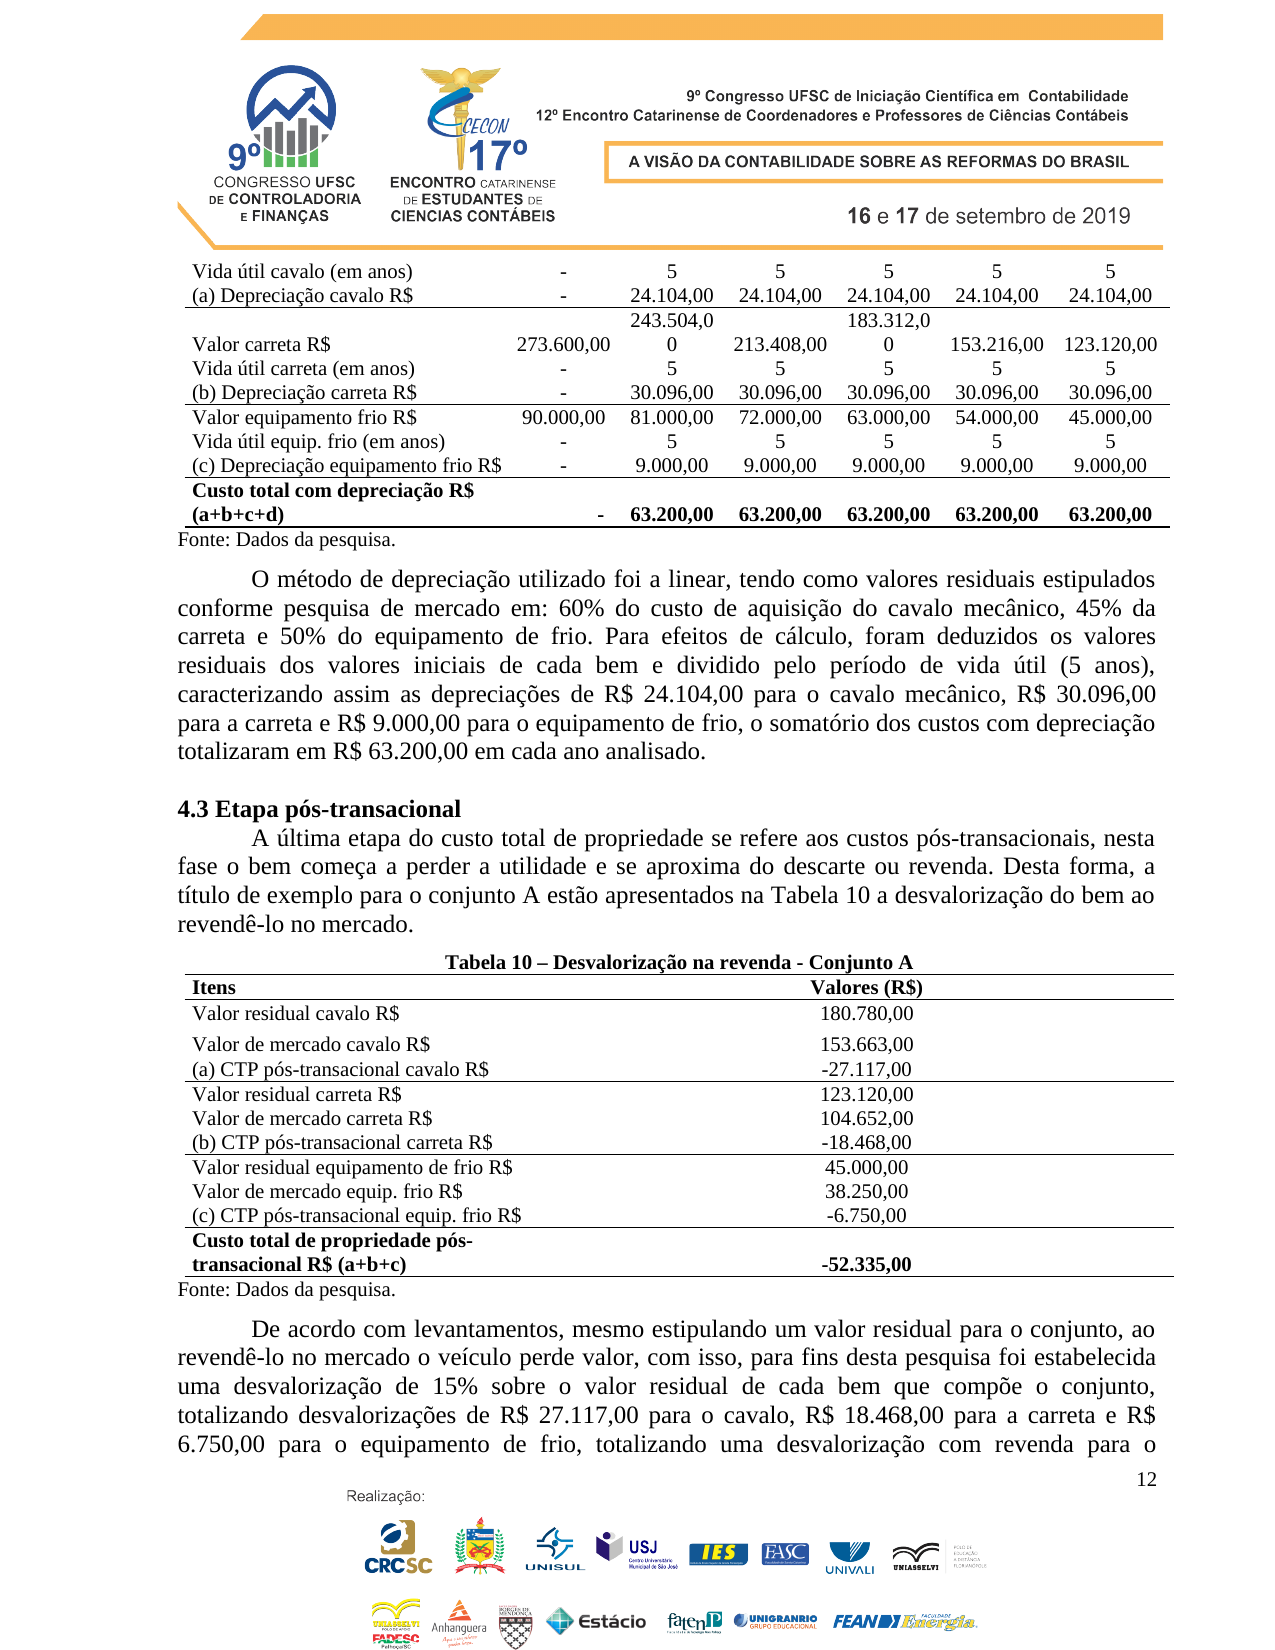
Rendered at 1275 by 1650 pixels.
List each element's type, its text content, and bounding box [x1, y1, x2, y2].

table_cell Valor residual carreta R$ [185, 1082, 559, 1106]
table_cell 5 [618, 356, 726, 380]
table_cell 5 [726, 356, 834, 380]
table_cell 30.096,00 [943, 380, 1051, 404]
table_cell - [509, 283, 618, 307]
table_cell 123.120,00 [1051, 308, 1170, 356]
table_cell - [509, 478, 618, 526]
table_cell 243.504,00 [618, 308, 726, 356]
table_cell 213.408,00 [726, 308, 834, 356]
table_cell 30.096,00 [618, 380, 726, 404]
table_cell Vida útil cavalo (em anos) [185, 259, 509, 283]
table_cell 153.663,00 [559, 1025, 1174, 1056]
table_cell - [509, 356, 618, 380]
table_cell -18.468,00 [559, 1130, 1174, 1154]
table_cell 9.000,00 [618, 453, 726, 477]
table_cell 5 [834, 356, 943, 380]
table_cell 123.120,00 [559, 1082, 1174, 1106]
table_cell 30.096,00 [726, 380, 834, 404]
table_cell 5 [726, 259, 834, 283]
table_cell 30.096,00 [1051, 380, 1170, 404]
table_cell -6.750,00 [559, 1203, 1174, 1227]
table_cell 5 [943, 429, 1051, 453]
table_cell 24.104,00 [834, 283, 943, 307]
table_cell 9.000,00 [1051, 453, 1170, 477]
table_cell 180.780,00 [559, 1000, 1174, 1024]
table_cell 63.200,00 [943, 478, 1051, 526]
table_cell Valor equipamento frio R$ [185, 405, 509, 429]
table_cell 63.000,00 [834, 405, 943, 429]
table_cell 63.200,00 [834, 478, 943, 526]
table_cell 104.652,00 [559, 1106, 1174, 1130]
table_cell 24.104,00 [1051, 283, 1170, 307]
table_cell 24.104,00 [726, 283, 834, 307]
table_cell 5 [618, 259, 726, 283]
table_cell 24.104,00 [943, 283, 1051, 307]
table_cell (b) Depreciação carreta R$ [185, 380, 509, 404]
table_cell 5 [618, 429, 726, 453]
table_cell 5 [943, 259, 1051, 283]
table_cell 63.200,00 [726, 478, 834, 526]
table_cell Valor residual equipamento de frio R$ [185, 1155, 559, 1179]
table_cell Custo total com depreciação R$ (a+b+c+d) [185, 478, 509, 526]
table_cell 273.600,00 [509, 308, 618, 356]
table_cell 38.250,00 [559, 1179, 1174, 1203]
table_cell 183.312,00 [834, 308, 943, 356]
table_cell 5 [1051, 259, 1170, 283]
table_cell (b) CTP pós-transacional carreta R$ [185, 1130, 559, 1154]
table_cell Valor de mercado equip. frio R$ [185, 1179, 559, 1203]
table_cell -52.335,00 [559, 1228, 1174, 1276]
table_cell (a) Depreciação cavalo R$ [185, 283, 509, 307]
table_cell 5 [834, 429, 943, 453]
table_cell 72.000,00 [726, 405, 834, 429]
table_cell (a) CTP pós-transacional cavalo R$ [185, 1056, 559, 1081]
text Fonte: Dados da pesquisa. [177, 1277, 1157, 1301]
table_cell 5 [943, 356, 1051, 380]
table_cell 24.104,00 [618, 283, 726, 307]
table_cell Valor residual cavalo R$ [185, 1000, 559, 1024]
table_cell 63.200,00 [1051, 478, 1170, 526]
table_cell 45.000,00 [559, 1155, 1174, 1179]
table_cell 81.000,00 [618, 405, 726, 429]
picture [177, 14, 1164, 259]
table_cell 54.000,00 [943, 405, 1051, 429]
picture [347, 1490, 987, 1650]
table_cell 45.000,00 [1051, 405, 1170, 429]
table_cell Valor de mercado carreta R$ [185, 1106, 559, 1130]
table_cell 5 [726, 429, 834, 453]
table_cell 90.000,00 [509, 405, 618, 429]
table_cell - [509, 453, 618, 477]
text 4.3 Etapa pós-transacional [177, 794, 1157, 823]
table_cell Vida útil equip. frio (em anos) [185, 429, 509, 453]
table_cell 5 [834, 259, 943, 283]
table_cell Custo total de propriedade pós-transacional R$ (a+b+c) [185, 1228, 559, 1276]
table_cell Vida útil carreta (em anos) [185, 356, 509, 380]
table_cell 9.000,00 [943, 453, 1051, 477]
table_cell - [509, 259, 618, 283]
table_cell 30.096,00 [834, 380, 943, 404]
table_cell (c) Depreciação equipamento frio R$ [185, 453, 509, 477]
table_cell 63.200,00 [618, 478, 726, 526]
table_cell 5 [1051, 356, 1170, 380]
table_cell Valores (R$) [559, 975, 1174, 999]
table_header Tabela 10 – Desvalorização na revenda - Conjunto A [185, 938, 1174, 974]
table_cell 9.000,00 [726, 453, 834, 477]
table_cell 153.216,00 [943, 308, 1051, 356]
table_cell 5 [1051, 429, 1170, 453]
table_cell Valor de mercado cavalo R$ [185, 1025, 559, 1056]
table_cell Itens [185, 975, 559, 999]
table_cell Valor carreta R$ [185, 308, 509, 356]
text Fonte: Dados da pesquisa. [177, 527, 1157, 551]
table_cell (c) CTP pós-transacional equip. frio R$ [185, 1203, 559, 1227]
table_cell - [509, 380, 618, 404]
table_cell - [509, 429, 618, 453]
table_cell -27.117,00 [559, 1056, 1174, 1081]
text O método de depreciação utilizado foi a linear, tendo como valores residuais estipulados conforme pesquisa de mercado em: 60% do custo de aquisição do cavalo mecânico, 45% da carreta e 50% do equipamento de frio. Para efeitos de cálculo, foram deduzidos os valores residuais dos valores iniciais de cada bem e dividido pelo período de vida útil (5 anos), caracterizando assim as depreciações de R$ 24.104,00 para o cavalo mecânico, R$ 30.096,00 para a carreta e R$ 9.000,00 para o equipamento de frio, o somatório dos custos com depreciação totalizaram em R$ 63.200,00 em cada ano analisado. [177, 564, 1157, 765]
text A última etapa do custo total de propriedade se refere aos custos pós-transacionais, nesta fase o bem começa a perder a utilidade e se aproxima do descarte ou revenda. Desta forma, a título de exemplo para o conjunto A estão apresentados na Tabela 10 a desvalorização do bem ao revendê-lo no mercado. [177, 823, 1157, 938]
table_cell 9.000,00 [834, 453, 943, 477]
